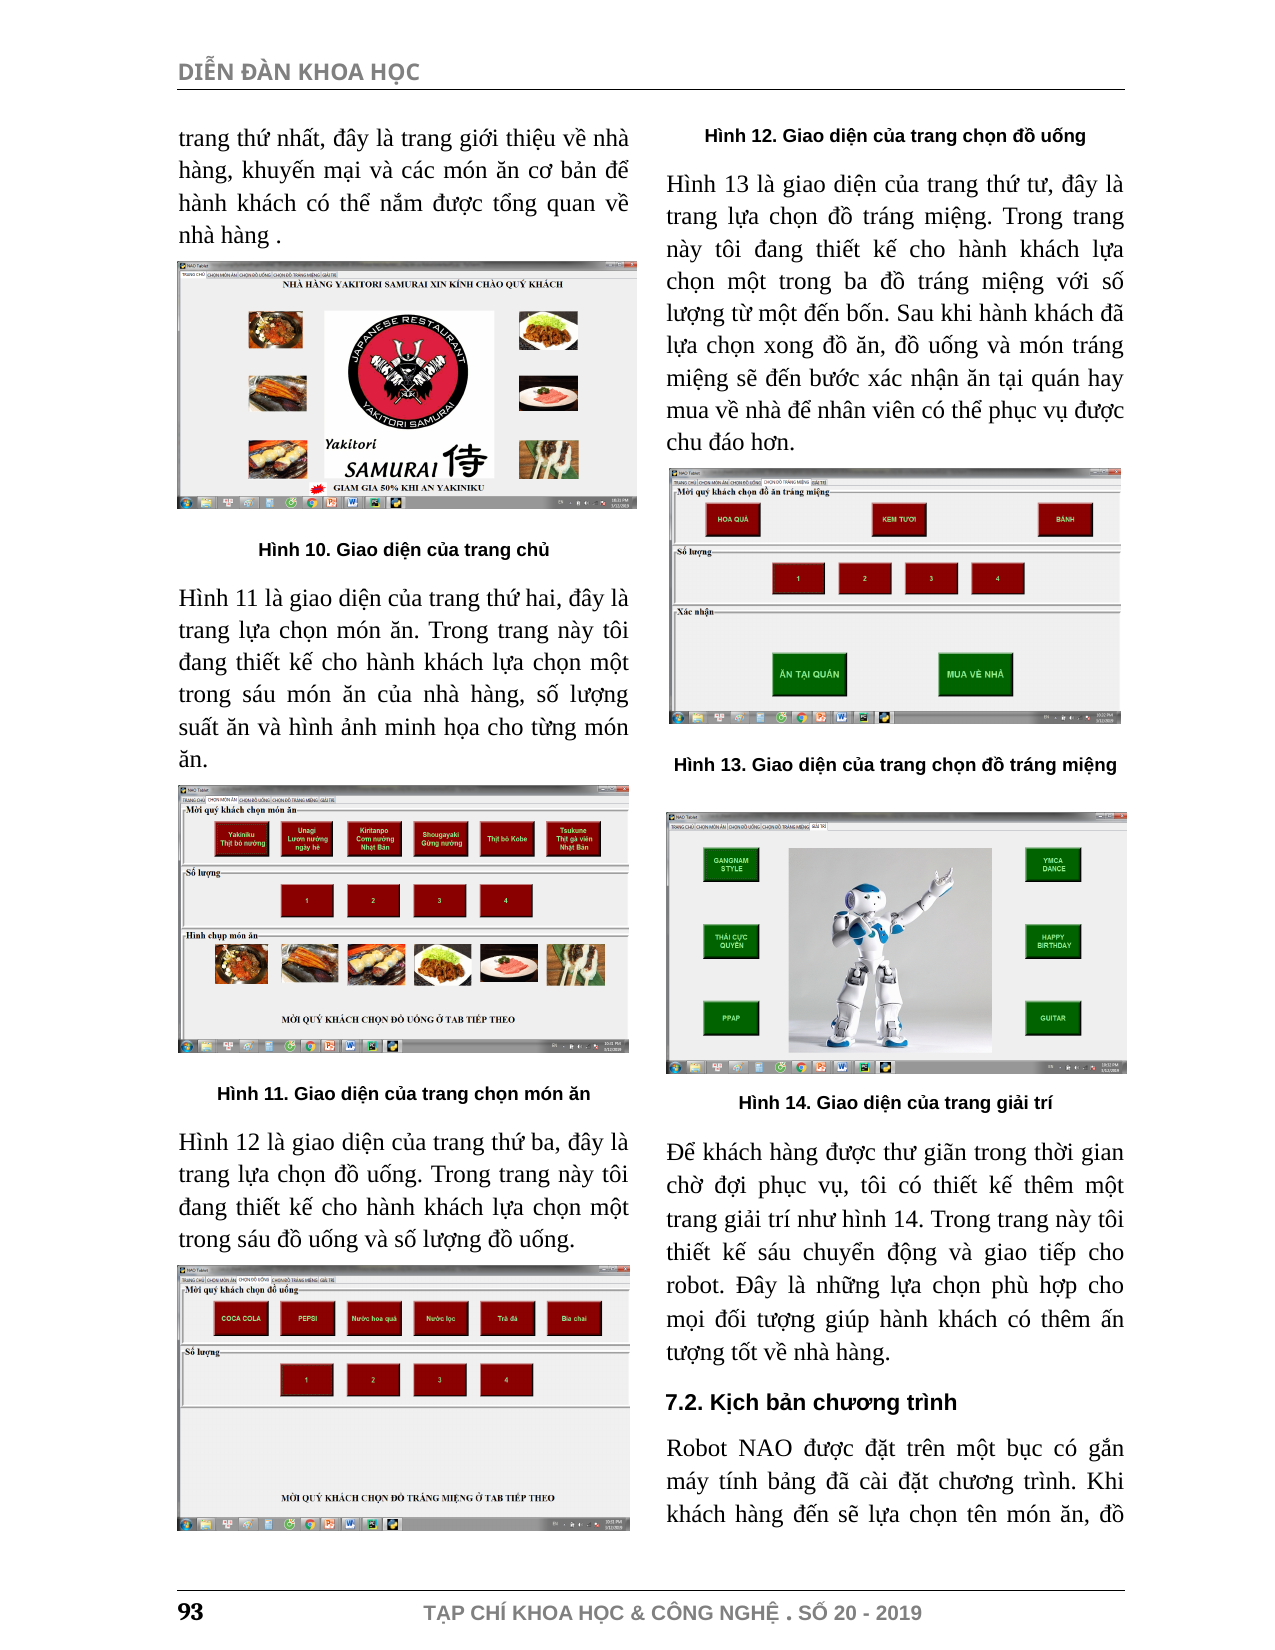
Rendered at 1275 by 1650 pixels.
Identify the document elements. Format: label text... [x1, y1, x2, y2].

text Hình 11 là giao diện của trang thứ hai, đây là trang lựa chọn món ăn. Trong trang này tôi đang thiết kế cho hành khách lựa chọn một trong sáu món ăn của nhà hàng, số lượng suất ăn và hình ảnh minh họa cho từng món ăn. [178, 579, 629, 773]
picture [666, 812, 1127, 1074]
picture [177, 1265, 630, 1531]
picture [178, 785, 629, 1053]
text 7.2. Kịch bản chương trình [665, 1382, 1125, 1416]
text Hình 12. Giao diện của trang chọn đồ uống [666, 120, 1125, 147]
text Hình 11. Giao diện của trang chọn món ăn [178, 1078, 629, 1105]
text Hình 14. Giao diện của trang giải trí [666, 1087, 1125, 1114]
text Hình 13. Giao diện của trang chọn đồ tráng miệng [666, 748, 1125, 776]
text Để khách hàng được thư giãn trong thời gian chờ đợi phục vụ, tôi có thiết kế thêm một trang giải trí như hình 14. Trong trang này tôi thiết kế sáu chuyển động và giao tiếp cho robot. Đây là những lựa chọn phù hợp cho mọi đối tượng giúp hành khách có thêm ấn tượng tốt về nhà hàng. [666, 1132, 1125, 1366]
text Hình 13 là giao diện của trang thứ tư, đây là trang lựa chọn đồ tráng miệng. Trong trang này tôi đang thiết kế cho hành khách lựa chọn một trong ba đồ tráng miệng với số lượng từ một đến bốn. Sau khi hành khách đã lựa chọn xong đồ ăn, đồ uống và món tráng miệng sẽ đến bước xác nhận ăn tại quán hay mua về nhà để nhân viên có thể phục vụ được chu đáo hơn. [666, 166, 1125, 456]
picture [177, 261, 637, 509]
text Hình 10. Giao diện của trang chủ [178, 533, 629, 560]
text Hình 12 là giao diện của trang thứ ba, đây là trang lựa chọn đồ uống. Trong trang này tôi đang thiết kế cho hành khách lựa chọn một trong sáu đồ uống và số lượng đồ uống. [178, 1123, 629, 1253]
picture [669, 468, 1121, 724]
